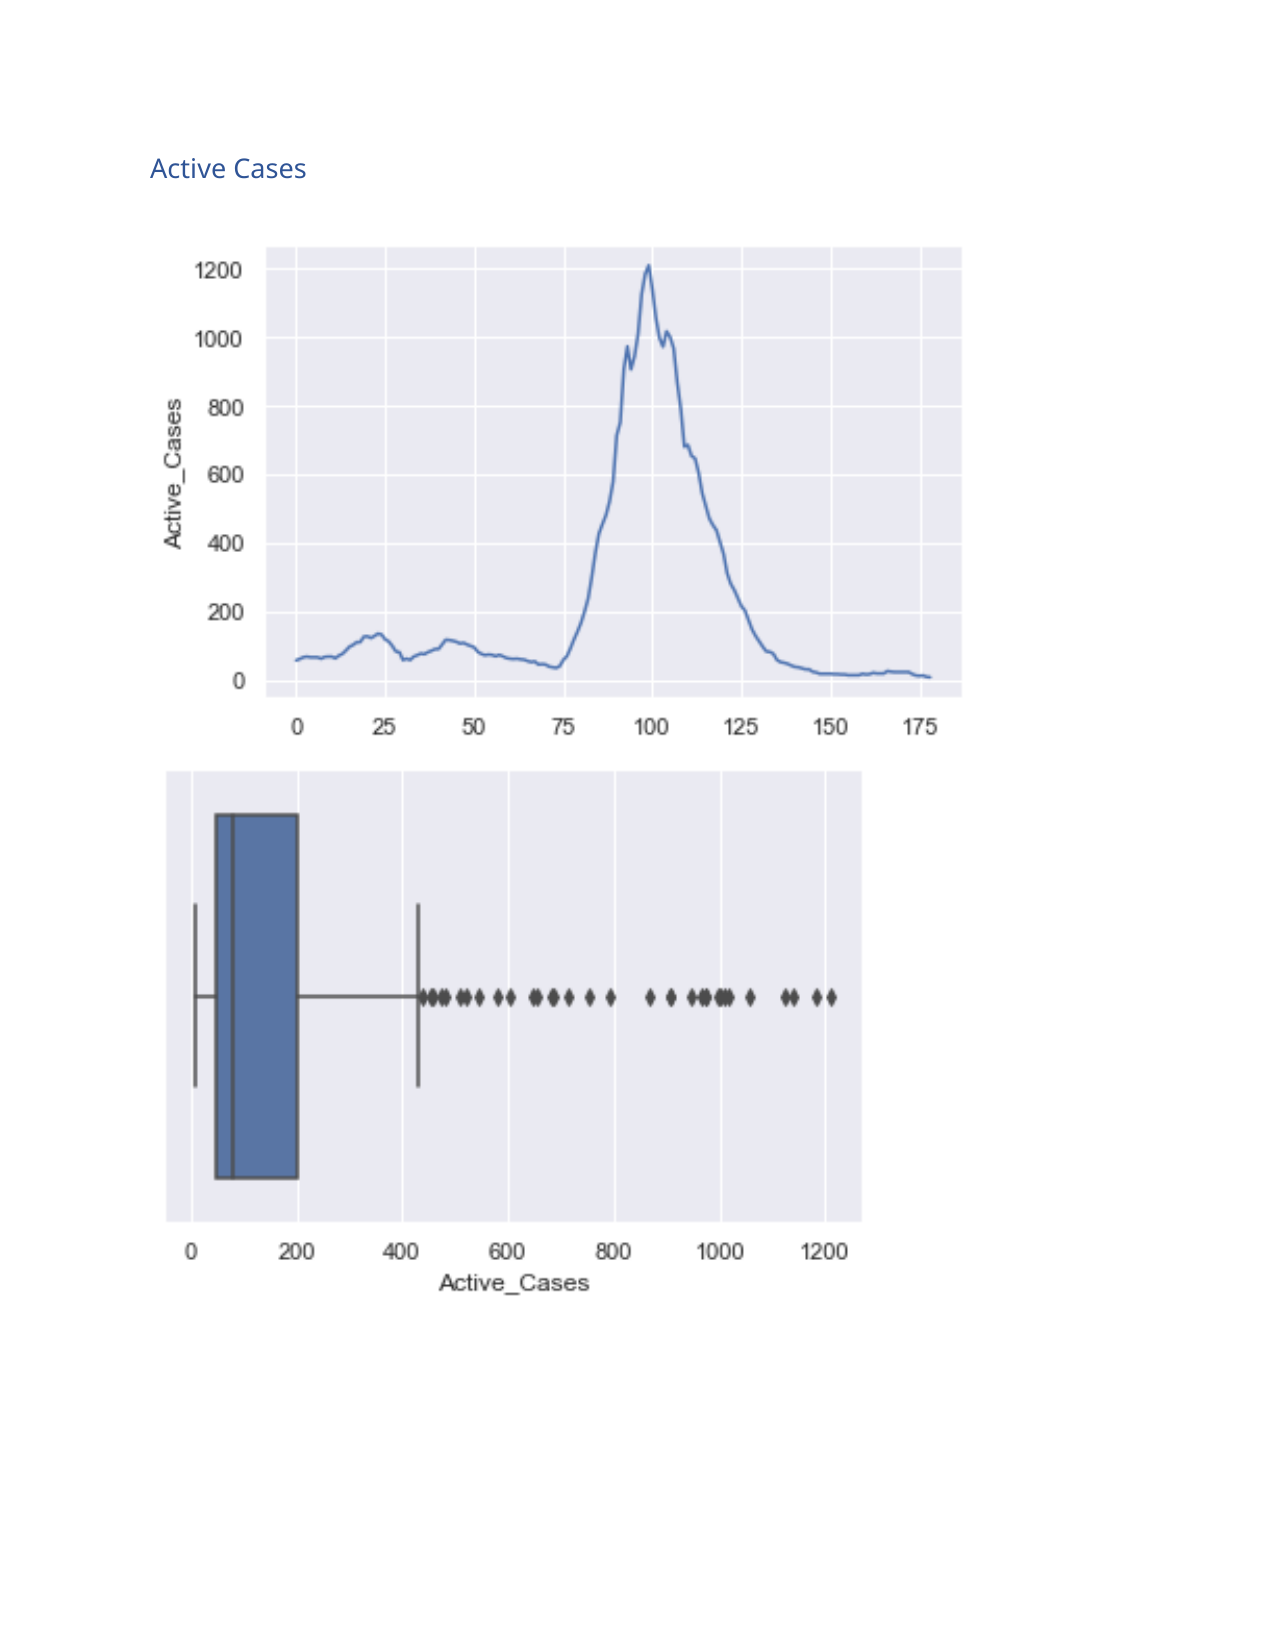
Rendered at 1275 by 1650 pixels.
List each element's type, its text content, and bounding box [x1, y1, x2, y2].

picture [150, 231, 977, 754]
picture [150, 755, 877, 1308]
subtitle Active Cases [150, 150, 1125, 187]
